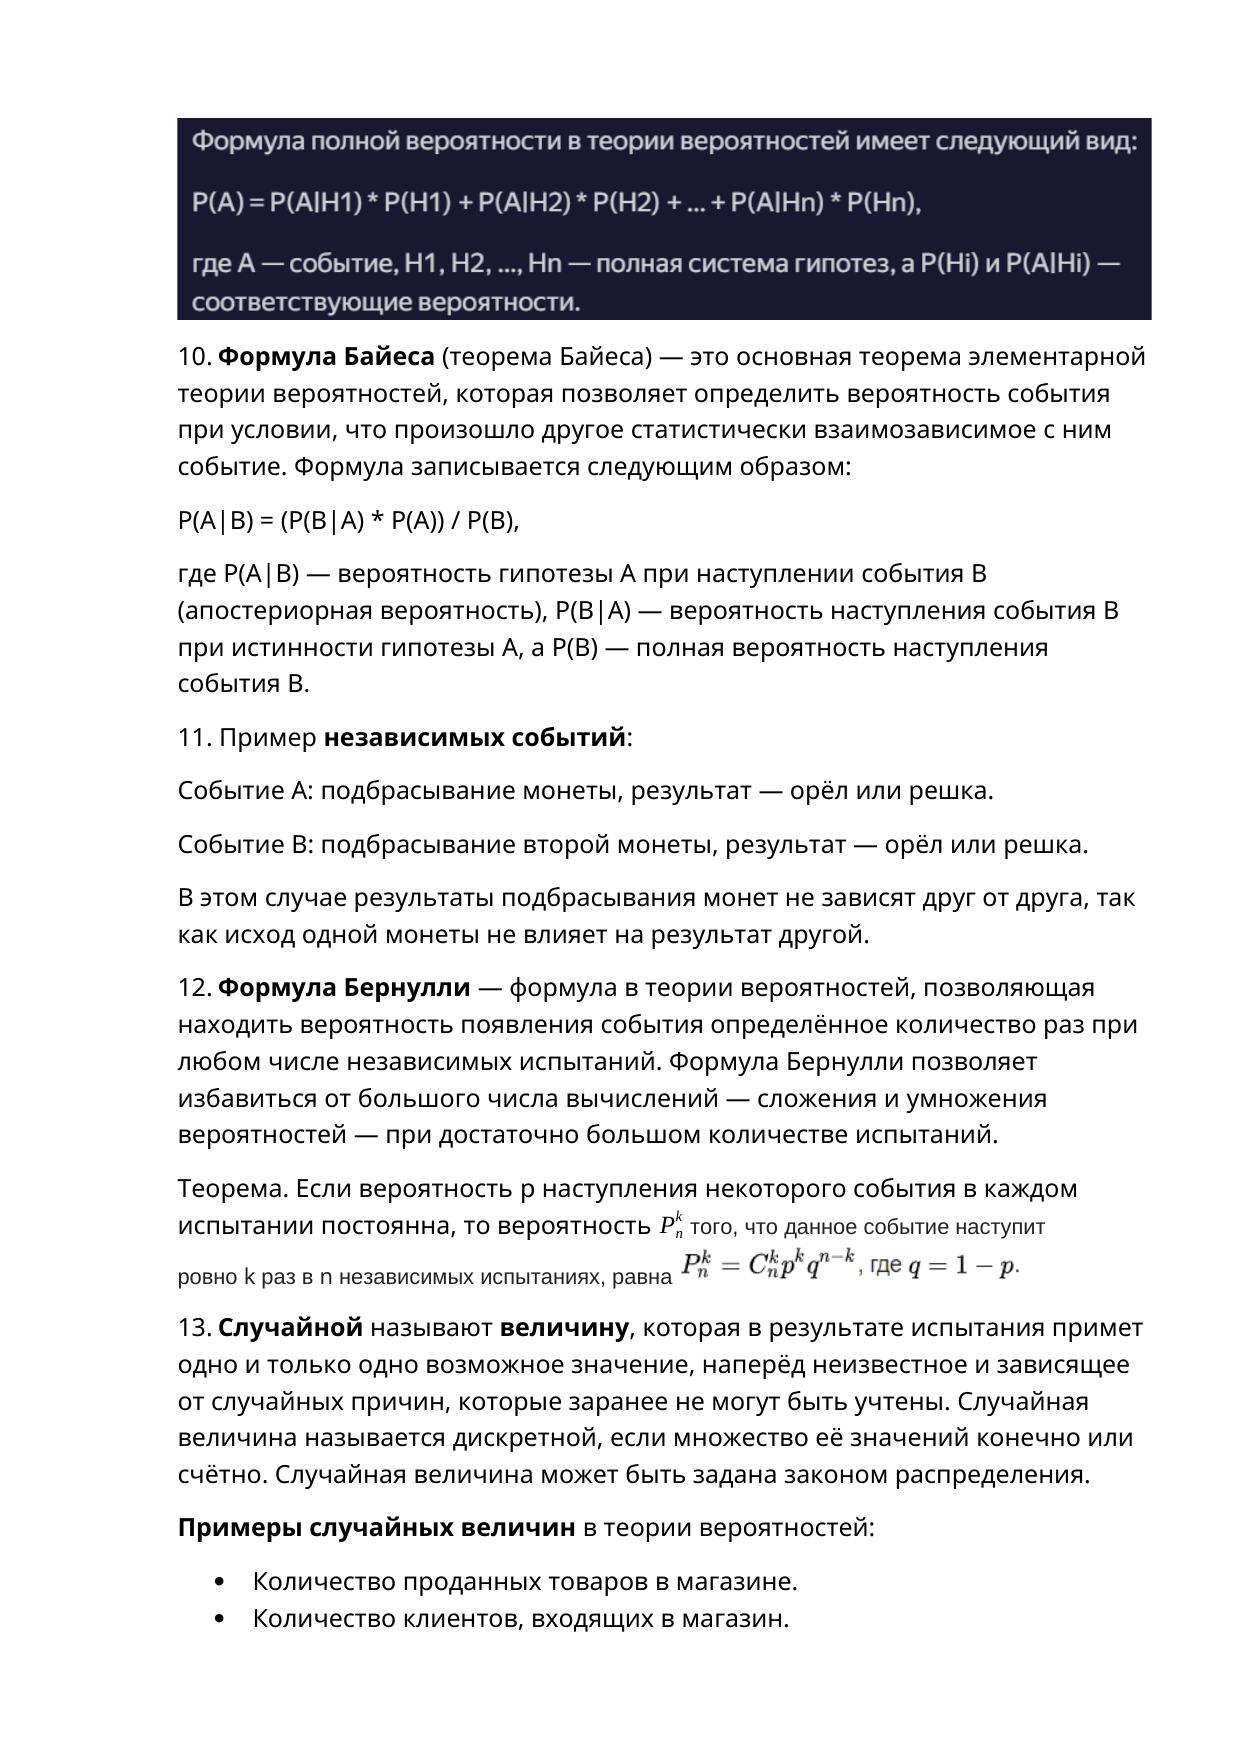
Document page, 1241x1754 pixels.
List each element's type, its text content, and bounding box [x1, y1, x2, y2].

text Событие B: подбрасывание второй монеты, результат — орёл или решка. [177, 826, 1152, 861]
text 12. Формула Бернулли — формула в теории вероятностей, позволяющая находить вероятность появления события определённое количество раз при любом числе независимых испытаний. Формула Бернулли позволяет избавиться от большого числа вычислений — сложения и умножения вероятностей — при достаточно большом количестве испытаний. [177, 970, 1152, 1151]
text P(A|B) = (P(B|A) * P(A)) / P(B), [177, 502, 1152, 536]
text Событие A: подбрасывание монеты, результат — орёл или решка. [177, 773, 1152, 807]
picture [177, 118, 1152, 320]
list Количество клиентов, входящих в магазин. [215, 1600, 1152, 1634]
text 11. Пример независимых событий: [177, 719, 1152, 754]
text Примеры случайных величин в теории вероятностей: [177, 1510, 1152, 1544]
text В этом случае результаты подбрасывания монет не зависят друг от друга, так как исход одной монеты не влияет на результат другой. [177, 880, 1152, 951]
list Количество проданных товаров в магазине. [215, 1563, 1152, 1598]
picture [678, 1244, 1020, 1285]
text где P(A|B) — вероятность гипотезы A при наступлении события B (апостериорная вероятность), P(B|A) — вероятность наступления события B при истинности гипотезы A, а P(B) — полная вероятность наступления события B. [177, 556, 1152, 700]
text 10. Формула Байеса (теорема Байеса) — это основная теорема элементарной теории вероятностей, которая позволяет определить вероятность события при условии, что произошло другое статистически взаимозависимое с ним событие. Формула записывается следующим образом: [177, 339, 1152, 483]
text 13. Случайной называют величину, которая в результате испытания примет одно и только одно возможное значение, наперёд неизвестное и зависящее от случайных причин, которые заранее не могут быть учтены. Случайная величина называется дискретной, если множество её значений конечно или счётно. Случайная величина может быть задана законом распределения. [177, 1309, 1152, 1491]
text Теорема. Если вероятность p наступления некоторого события в каждом испытании постоянна, то вероятность того, что данное событие наступит ровно �k раз в �n независимых испытаниях, равна [177, 1171, 1152, 1291]
